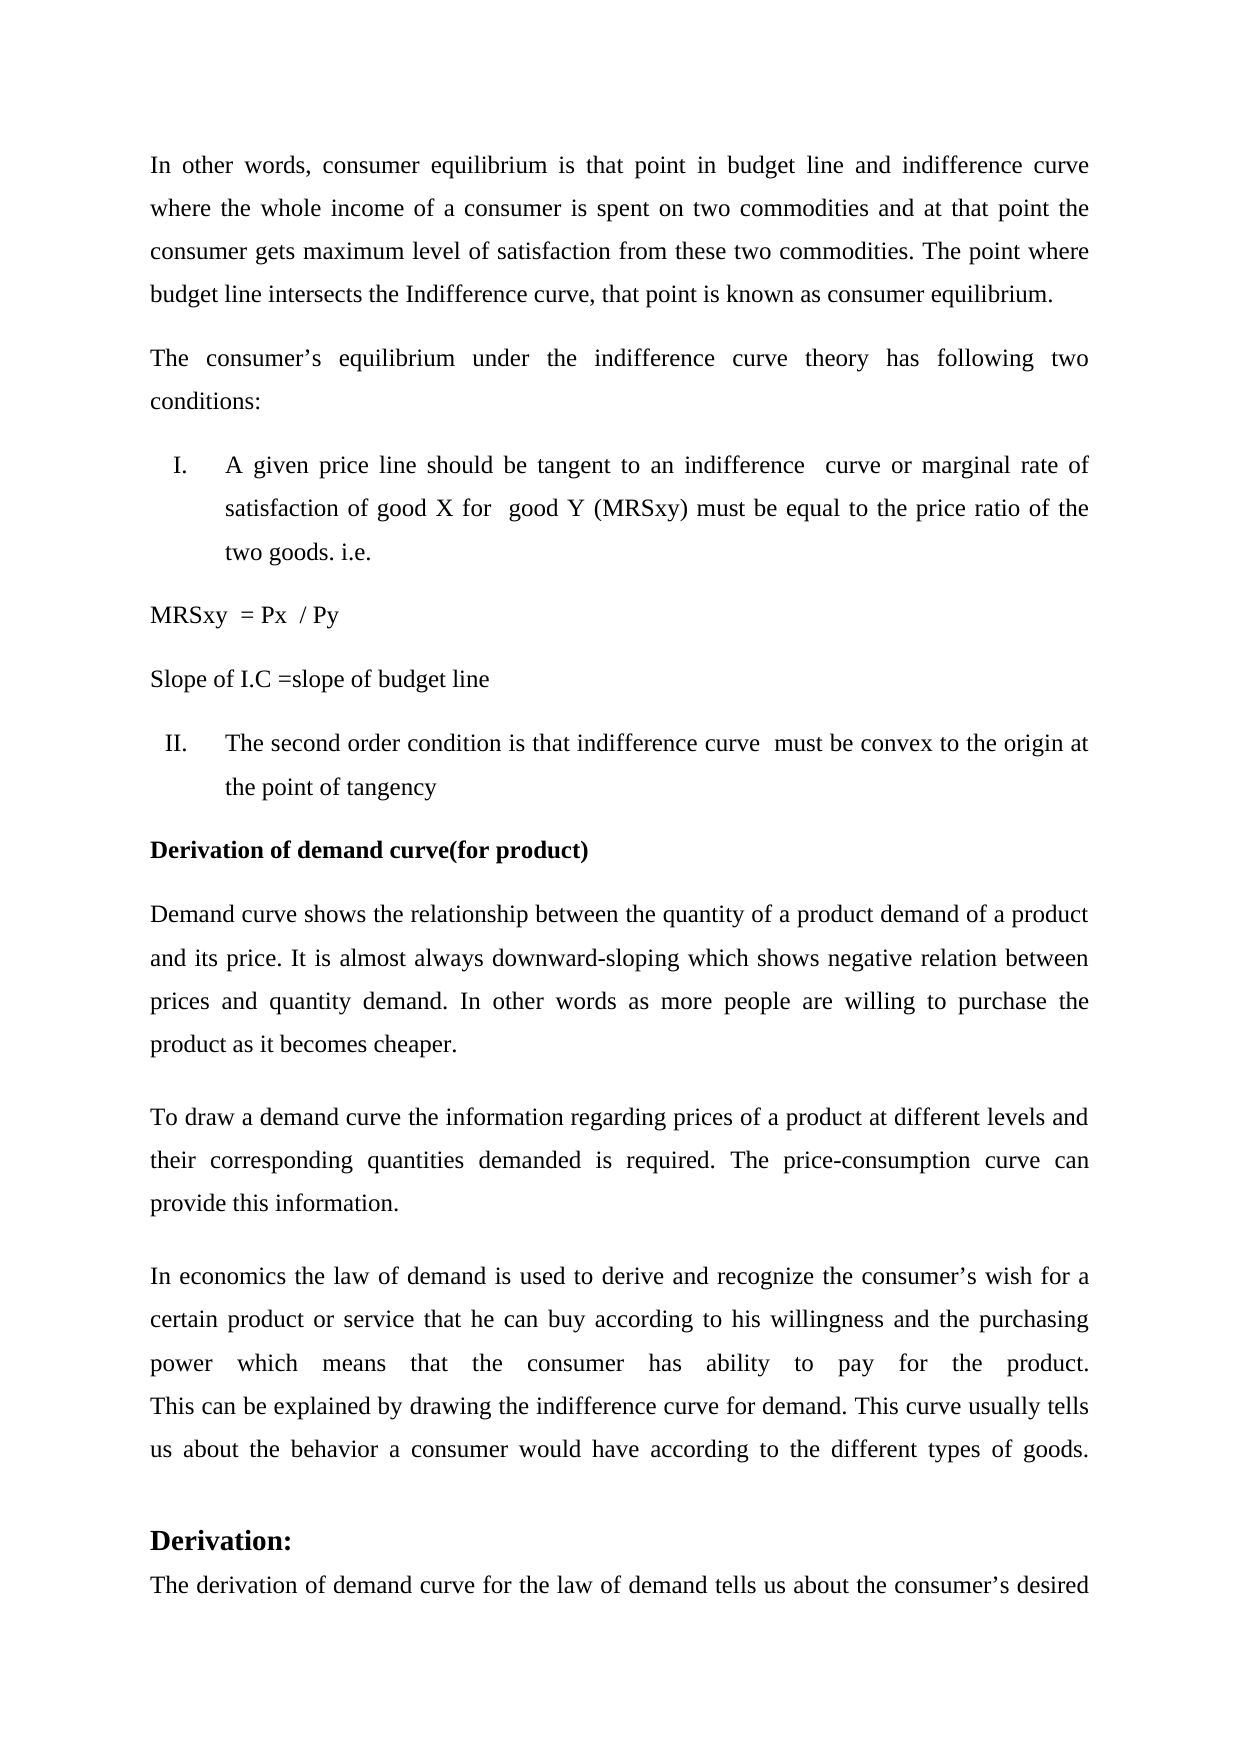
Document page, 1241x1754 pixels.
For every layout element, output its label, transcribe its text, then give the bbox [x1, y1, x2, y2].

text Demand curve shows the relationship between the quantity of a product demand of a product and its price. It is almost always downward-sloping which shows negative relation between prices and quantity demand. In other words as more people are willing to purchase the product as it becomes cheaper. [150, 899, 1090, 1058]
text The consumer’s equilibrium under the indifference curve theory has following two conditions: [150, 343, 1090, 415]
text In other words, consumer equilibrium is that point in budget line and indifference curve where the whole income of a consumer is spent on two commodities and at that point the consumer gets maximum level of satisfaction from these two commodities. The point where budget line intersects the Indifference curve, that point is known as consumer equilibrium. [150, 150, 1090, 308]
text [150, 1261, 1090, 1599]
text Derivation of demand curve(for product) [150, 836, 1090, 864]
text MRSxy = Px / Py [150, 601, 1090, 629]
list The second order condition is that indifference curve must be convex to the origin at the point of tangency [187, 728, 1090, 800]
text To draw a demand curve the information regarding prices of a product at different levels and their corresponding quantities demanded is required. The price-consumption curve can provide this information. [150, 1102, 1090, 1217]
list A given price line should be tangent to an indifference curve or marginal rate of satisfaction of good X for good Y (MRSxy) must be equal to the price ratio of the two goods. i.e. [187, 450, 1090, 565]
text Slope of I.C =slope of budget line [150, 664, 1090, 693]
